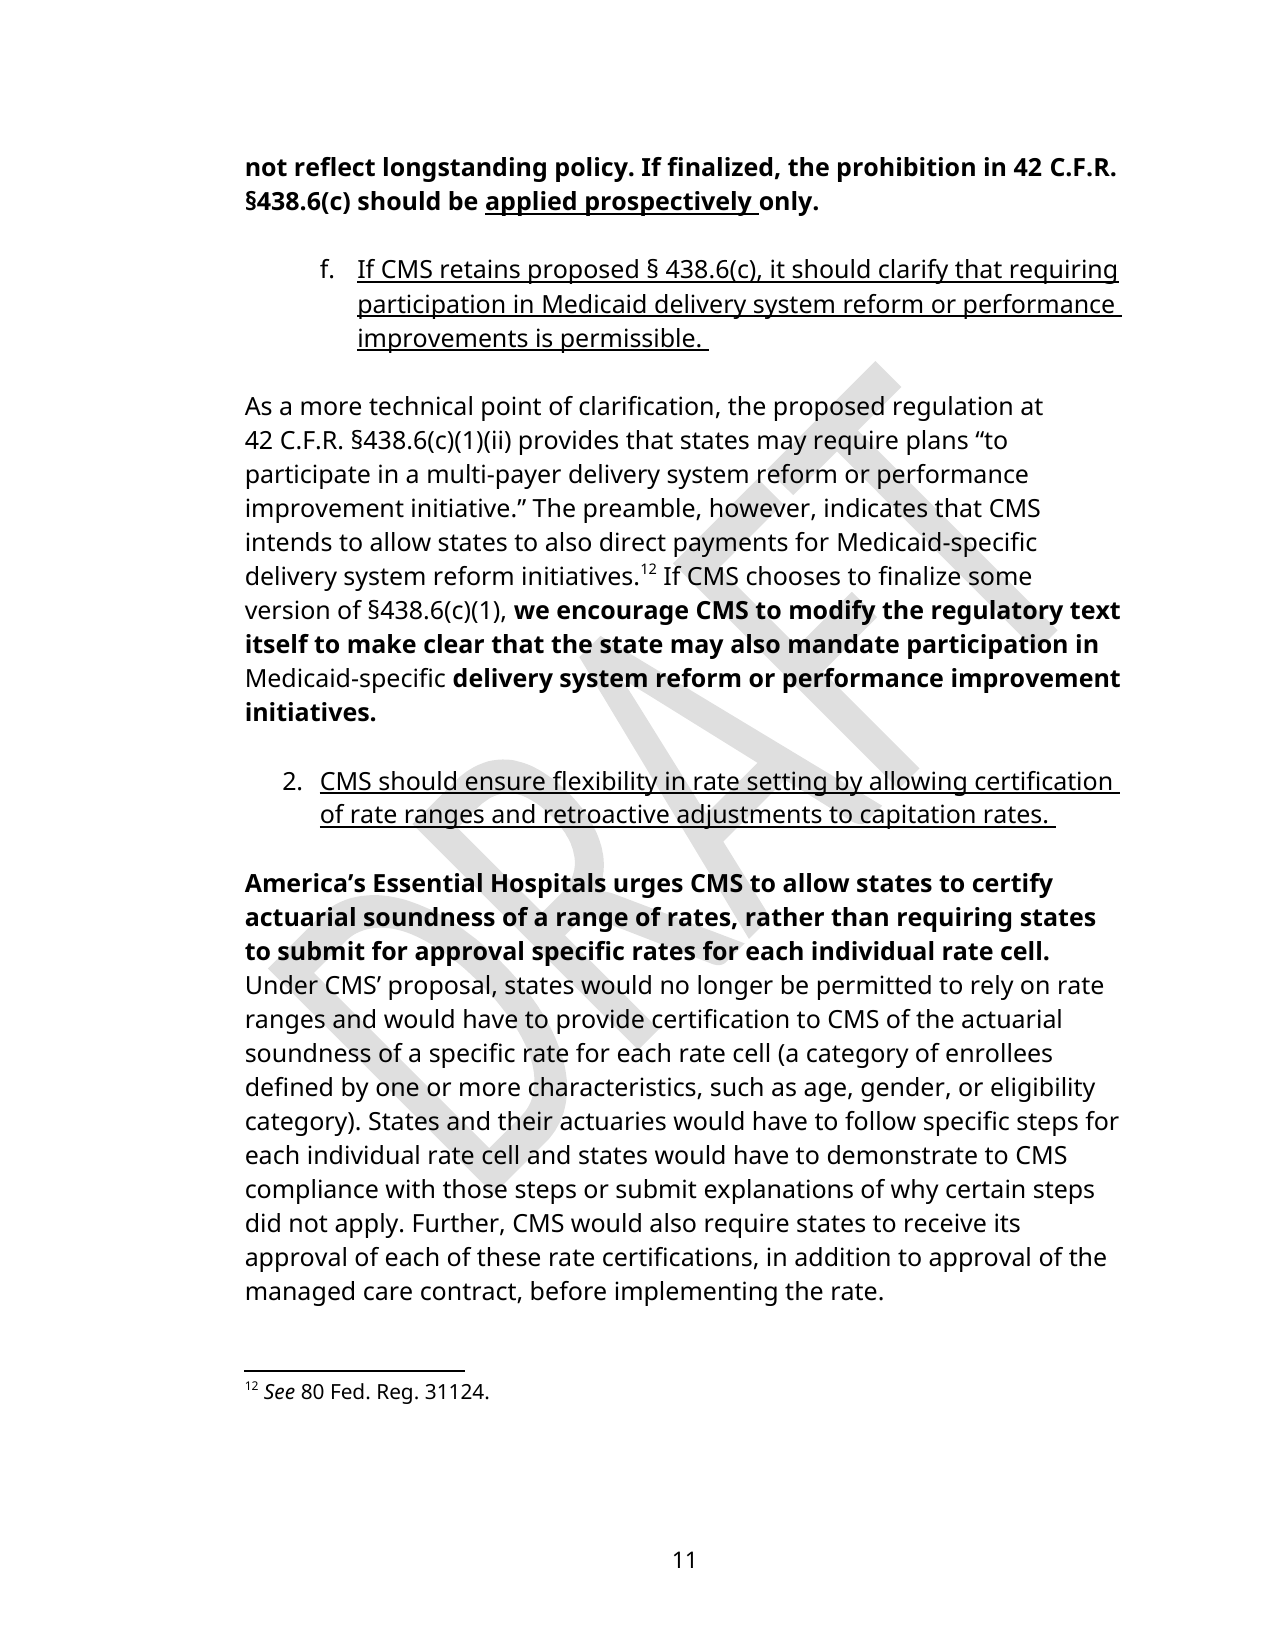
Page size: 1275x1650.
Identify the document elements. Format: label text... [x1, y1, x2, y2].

text America’s Essential Hospitals urges CMS to allow states to certify actuarial soundness of a range of rates, rather than requiring states to submit for approval specific rates for each individual rate cell. Under CMS’ proposal, states would no longer be permitted to rely on rate ranges and would have to provide certification to CMS of the actuarial soundness of a specific rate for each rate cell (a category of enrollees defined by one or more characteristics, such as age, gender, or eligibility category). States and their actuaries would have to follow specific steps for each individual rate cell and states would have to demonstrate to CMS compliance with those steps or submit explanations of why certain steps did not apply. Further, CMS would also require states to receive its approval of each of these rate certifications, in addition to approval of the managed care contract, before implementing the rate. [244, 865, 1125, 1308]
list If CMS retains proposed § 438.6(c), it should clarify that requiring participation in Medicaid delivery system reform or performance improvements is permissible. [319, 252, 1125, 354]
text CMS’ characterization of the proposed new prohibition on directed expenditures under managed care contracts as “longstanding policy” is inaccurate, unnecessarily calling into question the legal status of currently approved contracts. CMS should correct its misstatement and clarify that the proposed provision prohibiting directed expenditures does not reflect longstanding policy. If finalized, the prohibition in 42 C.F.R. §438.6(c) should be applied prospectively only. [244, 150, 1125, 218]
text As a more technical point of clarification, the proposed regulation at 42 C.F.R. §438.6(c)(1)(ii) provides that states may require plans “to participate in a multi-payer delivery system reform or performance improvement initiative.” The preamble, however, indicates that CMS intends to allow states to also direct payments for Medicaid-specific delivery system reform initiatives. If CMS chooses to finalize some version of §438.6(c)(1), we encourage CMS to modify the regulatory text itself to make clear that the state may also mandate participation in Medicaid-specific delivery system reform or performance improvement initiatives. [244, 388, 1125, 729]
list CMS should ensure flexibility in rate setting by allowing certification of rate ranges and retroactive adjustments to capitation rates. [282, 763, 1125, 831]
